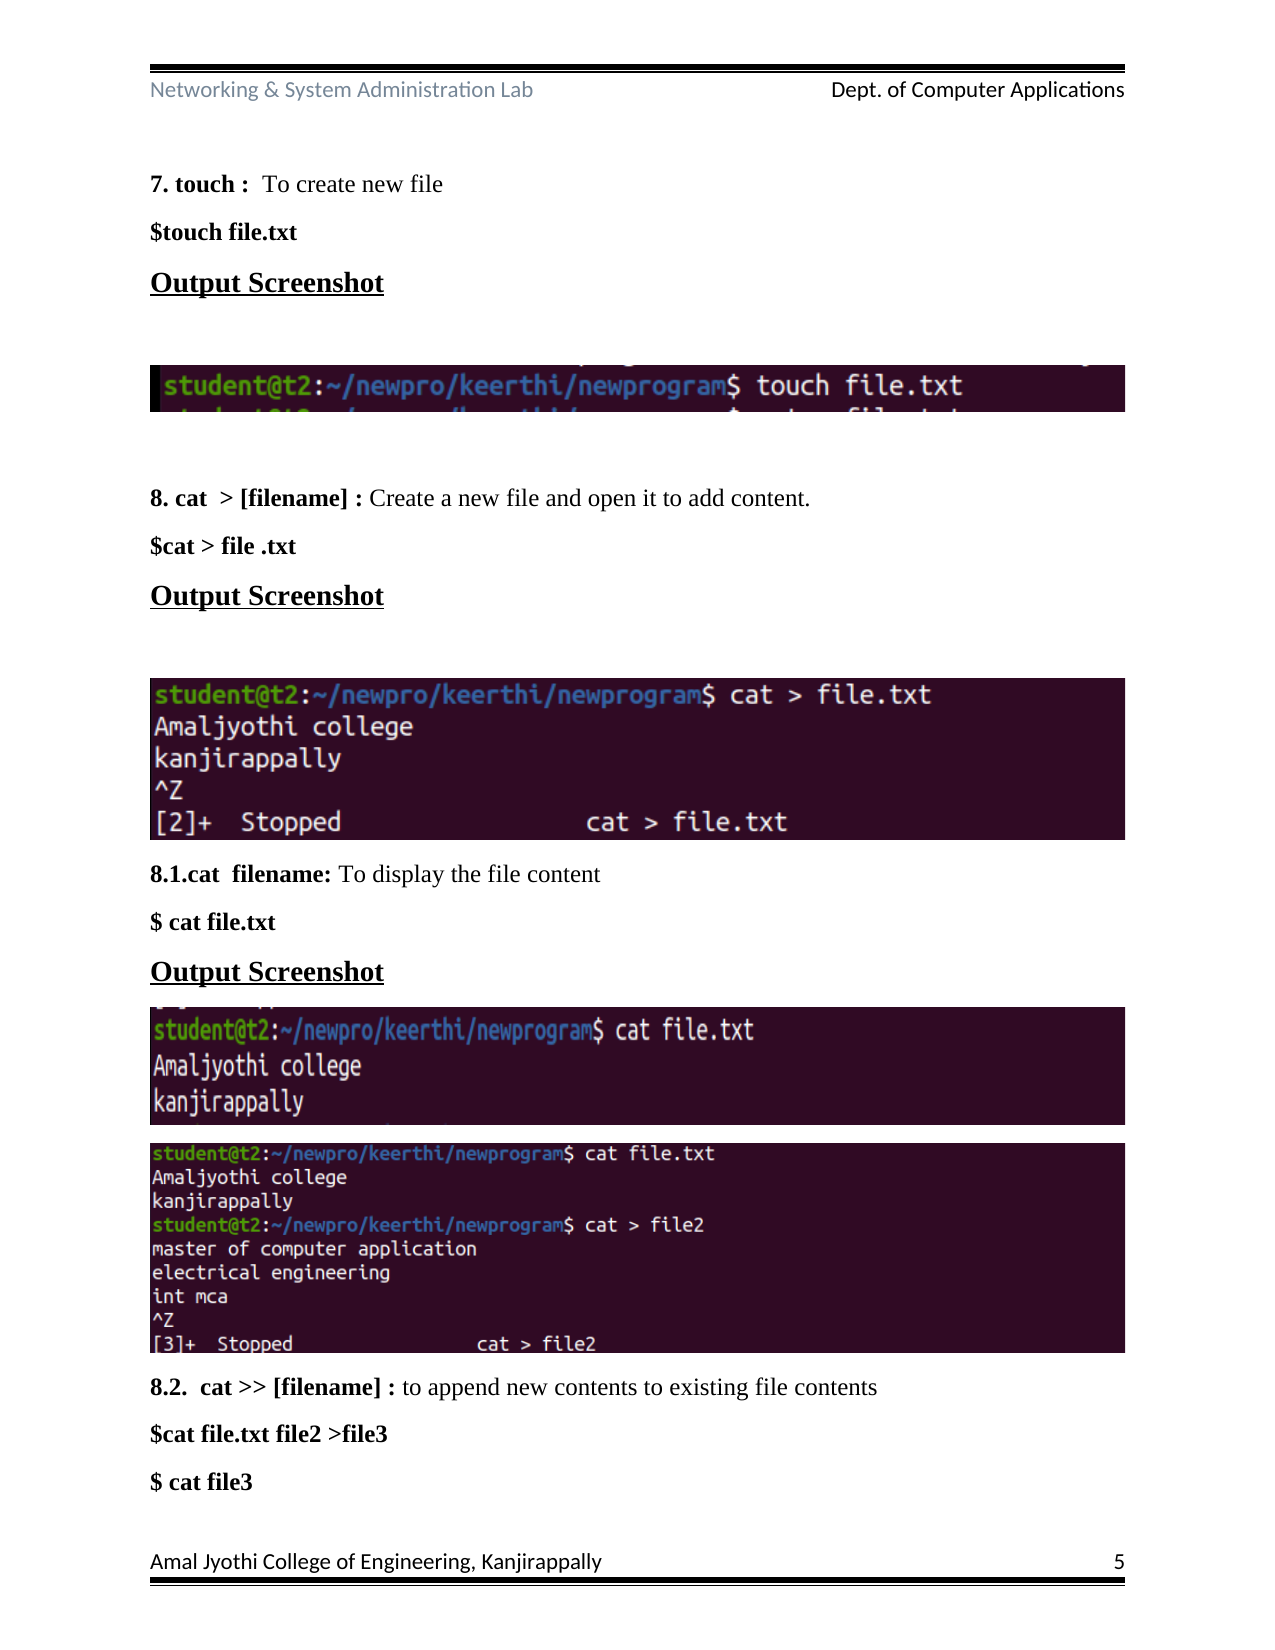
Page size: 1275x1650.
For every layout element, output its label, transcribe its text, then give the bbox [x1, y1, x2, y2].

text $ cat file.txt [150, 907, 1125, 935]
picture [150, 678, 1125, 840]
text 8.2. cat >> [filename] : to append new contents to existing file contents [150, 1372, 1125, 1400]
picture [150, 1143, 1125, 1353]
text $ cat file3 [150, 1467, 1125, 1496]
picture [150, 365, 1125, 412]
text $cat > file .txt [150, 531, 1125, 559]
text Output Screenshot [150, 954, 1125, 988]
text Output Screenshot [150, 265, 1125, 298]
text 7. touch : To create new file [150, 169, 1125, 198]
text $cat file.txt file2 >file3 [150, 1419, 1125, 1448]
picture [150, 1007, 1125, 1125]
text $touch file.txt [150, 217, 1125, 246]
text Output Screenshot [150, 578, 1125, 612]
text 8. cat > [filename] : Create a new file and open it to add content. [150, 483, 1125, 512]
text 8.1.cat filename: To display the file content [150, 859, 1125, 888]
